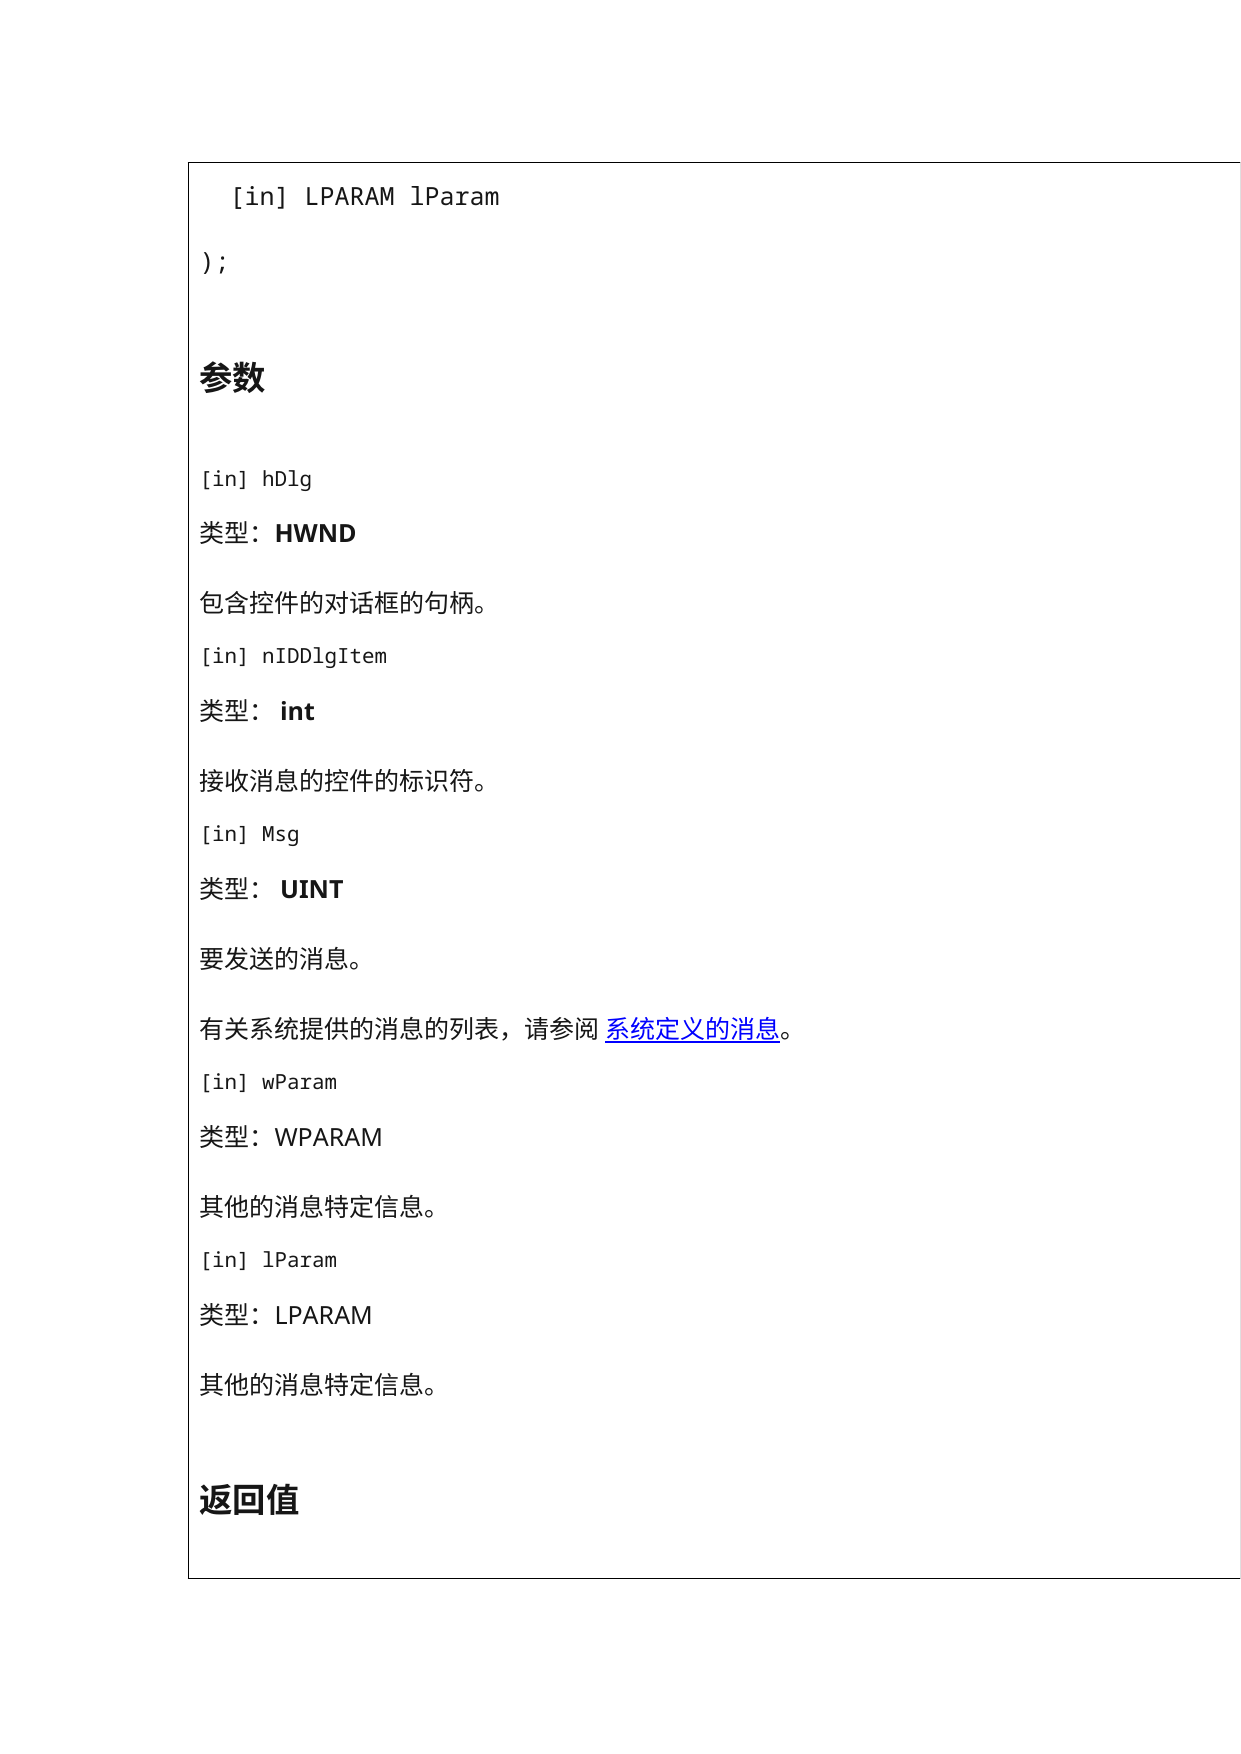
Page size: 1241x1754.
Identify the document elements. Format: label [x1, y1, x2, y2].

table_header [189, 163, 1240, 1578]
